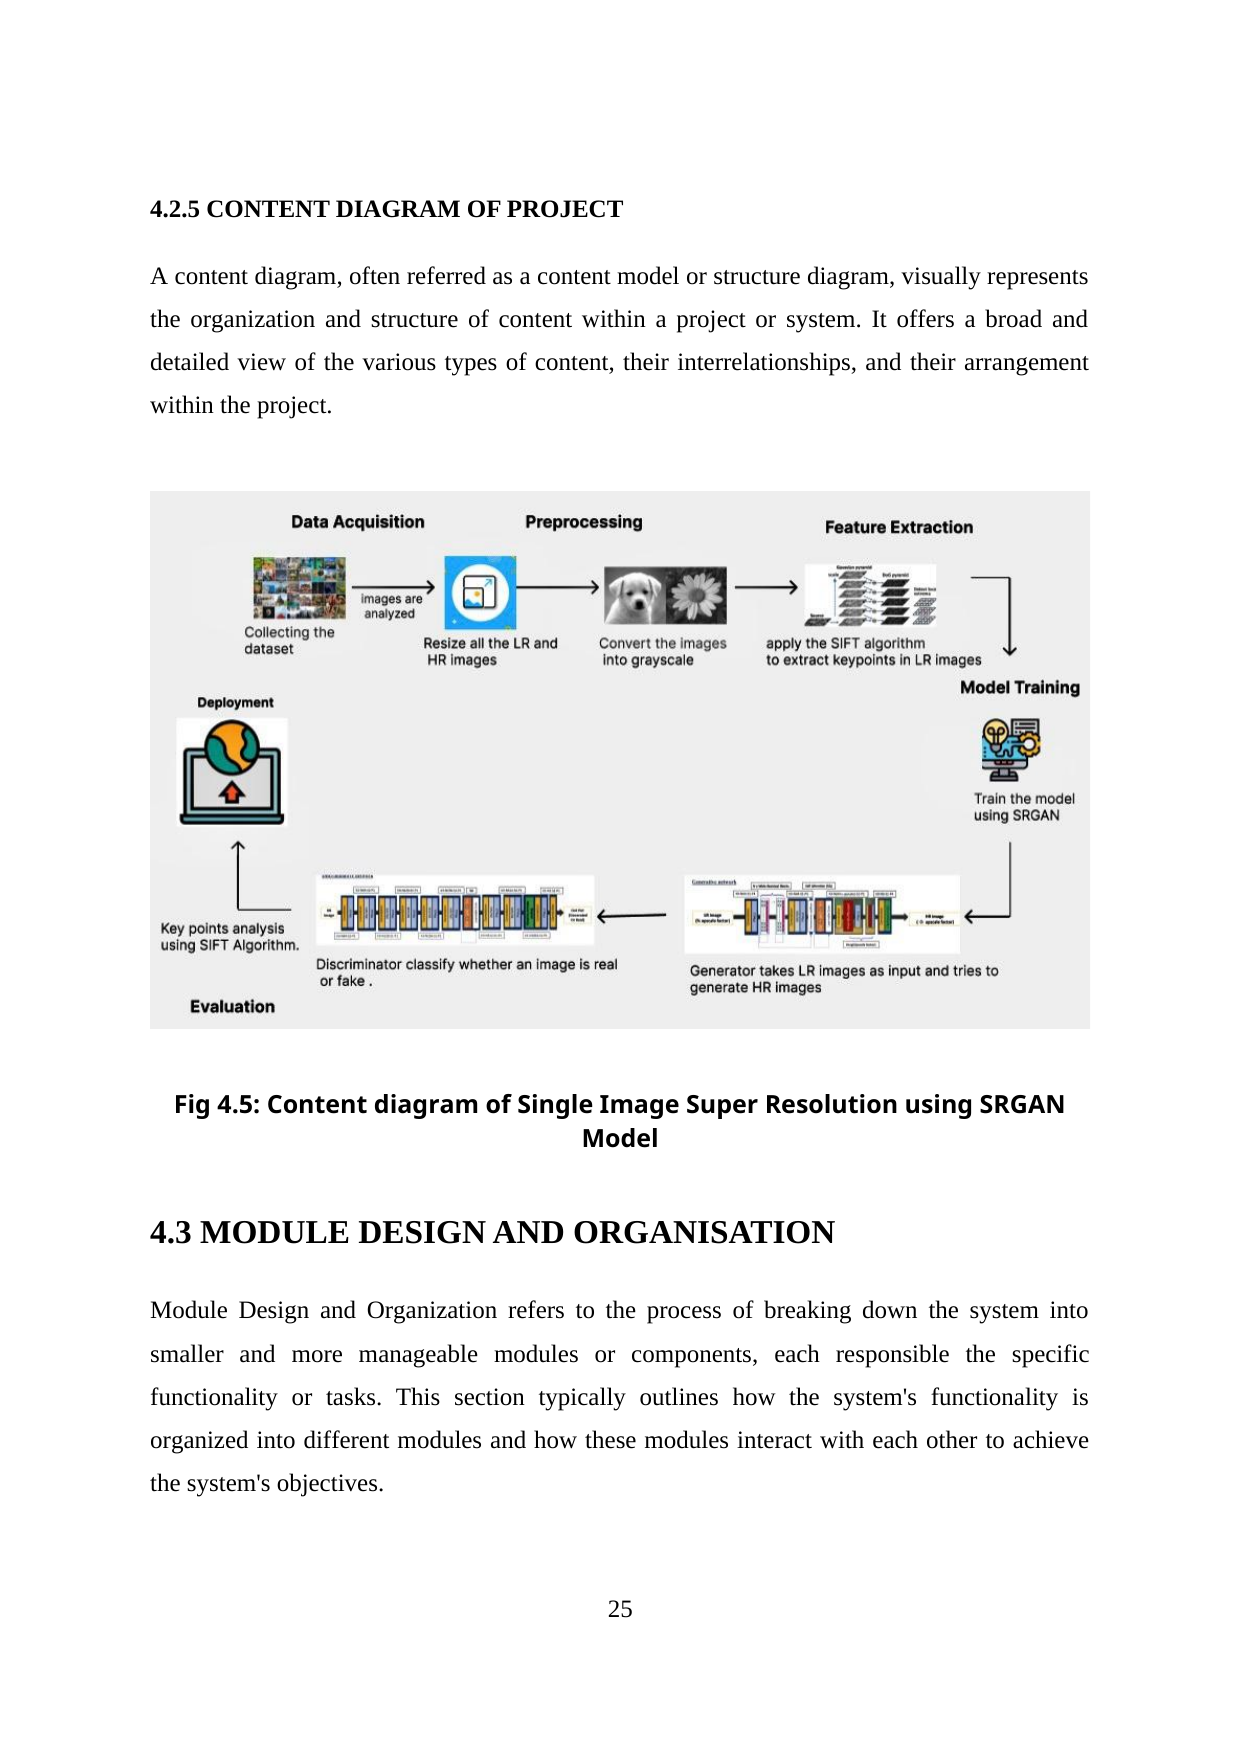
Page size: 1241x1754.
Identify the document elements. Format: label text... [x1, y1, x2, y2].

picture [150, 491, 1091, 1029]
text A content diagram, often referred as a content model or structure diagram, visually represents the organization and structure of content within a project or system. It offers a broad and detailed view of the various types of content, their interrelationships, and their arrangement within the project. [150, 261, 1090, 419]
text 4.3 MODULE DESIGN AND ORGANISATION [150, 1212, 1090, 1250]
text 4.2.5 CONTENT DIAGRAM OF PROJECT [150, 194, 1090, 223]
text Fig 4.5: Content diagram of Single Image Super Resolution using SRGAN Model [150, 1086, 1090, 1154]
text Module Design and Organization refers to the process of breaking down the system into smaller and more manageable modules or components, each responsible the specific functionality or tasks. This section typically outlines how the system's functionality is organized into different modules and how these modules interact with each other to achieve the system's objectives. [150, 1296, 1090, 1497]
